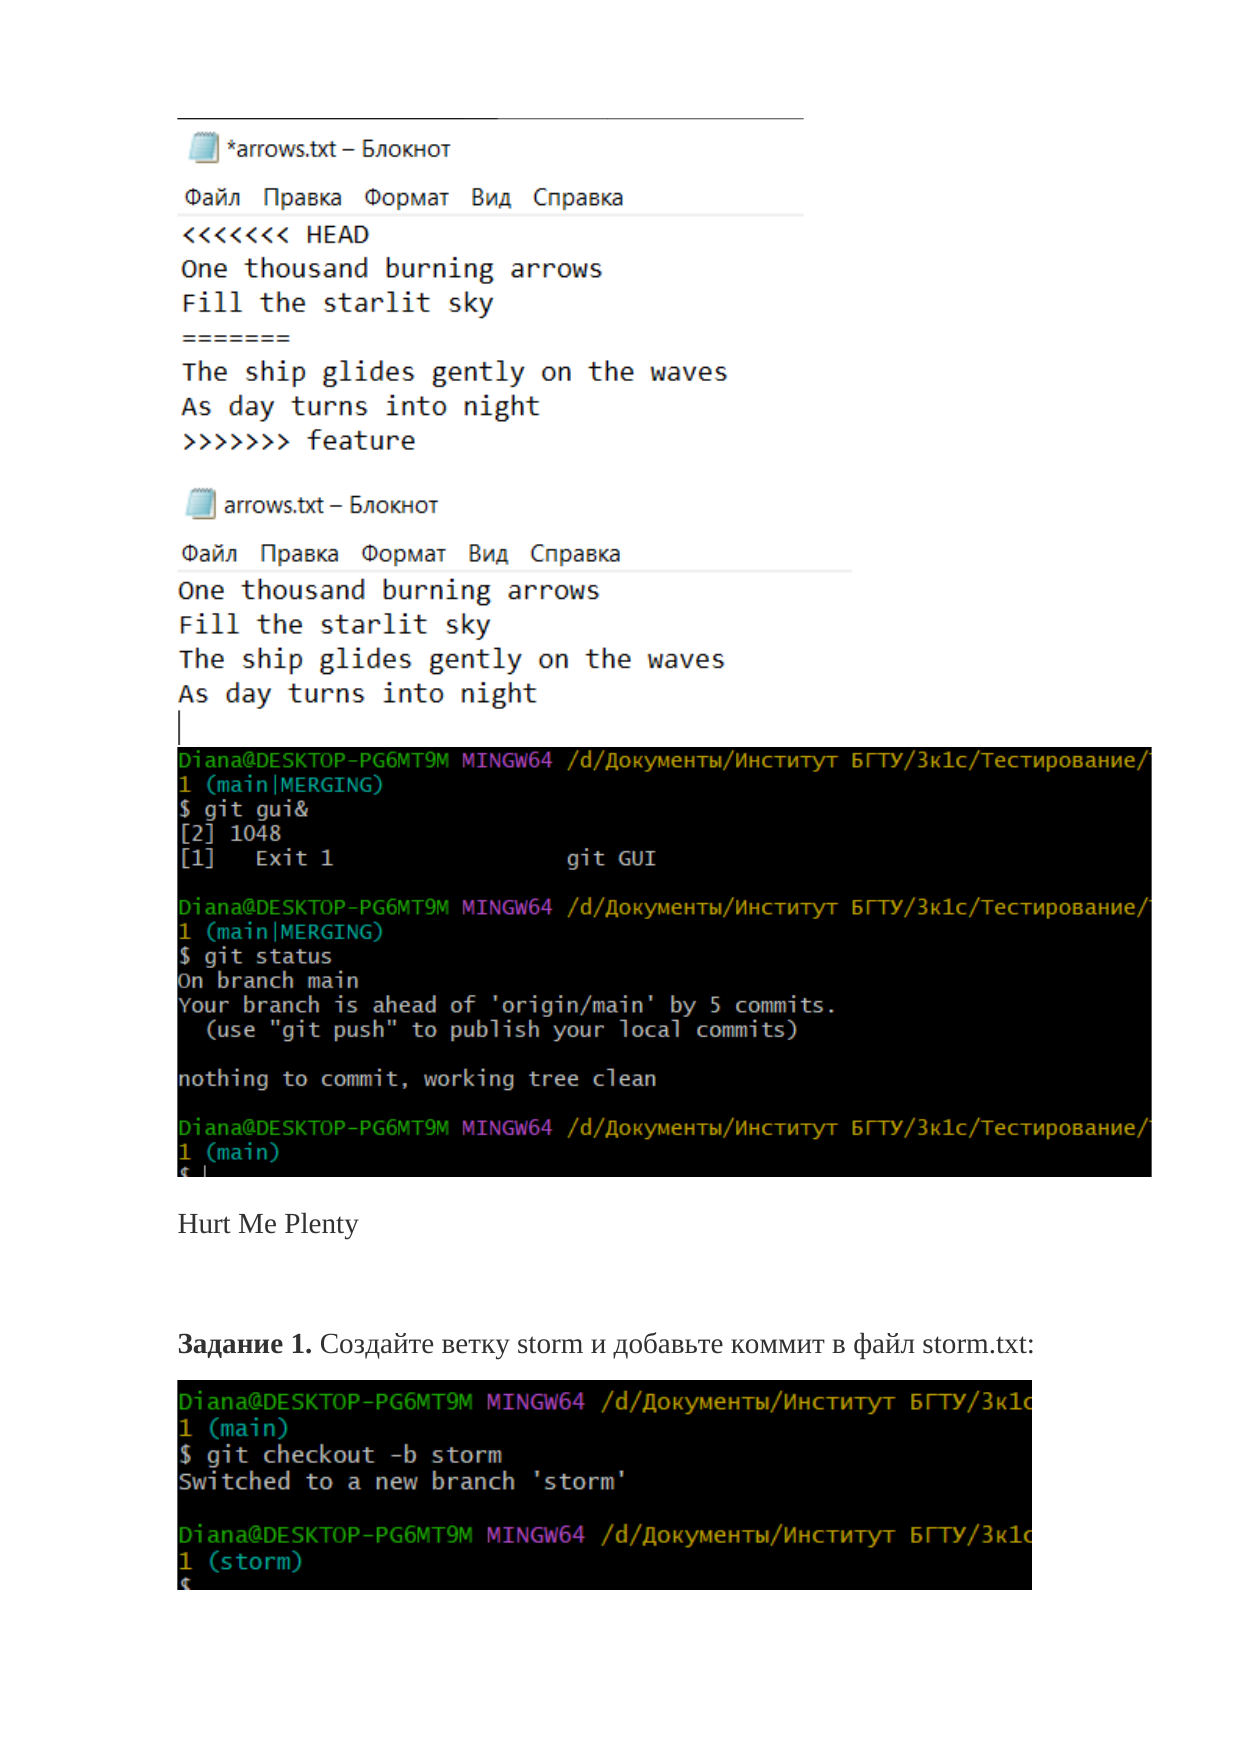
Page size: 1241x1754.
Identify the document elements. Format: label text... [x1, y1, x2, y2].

text Задание 1. Создайте ветку storm и добавьте коммит в файл storm.txt: [177, 1320, 1152, 1360]
text Hurt Me Plenty [177, 1199, 1152, 1239]
picture [177, 482, 853, 745]
picture [177, 1380, 1032, 1590]
picture [177, 747, 1152, 1177]
picture [177, 118, 804, 464]
